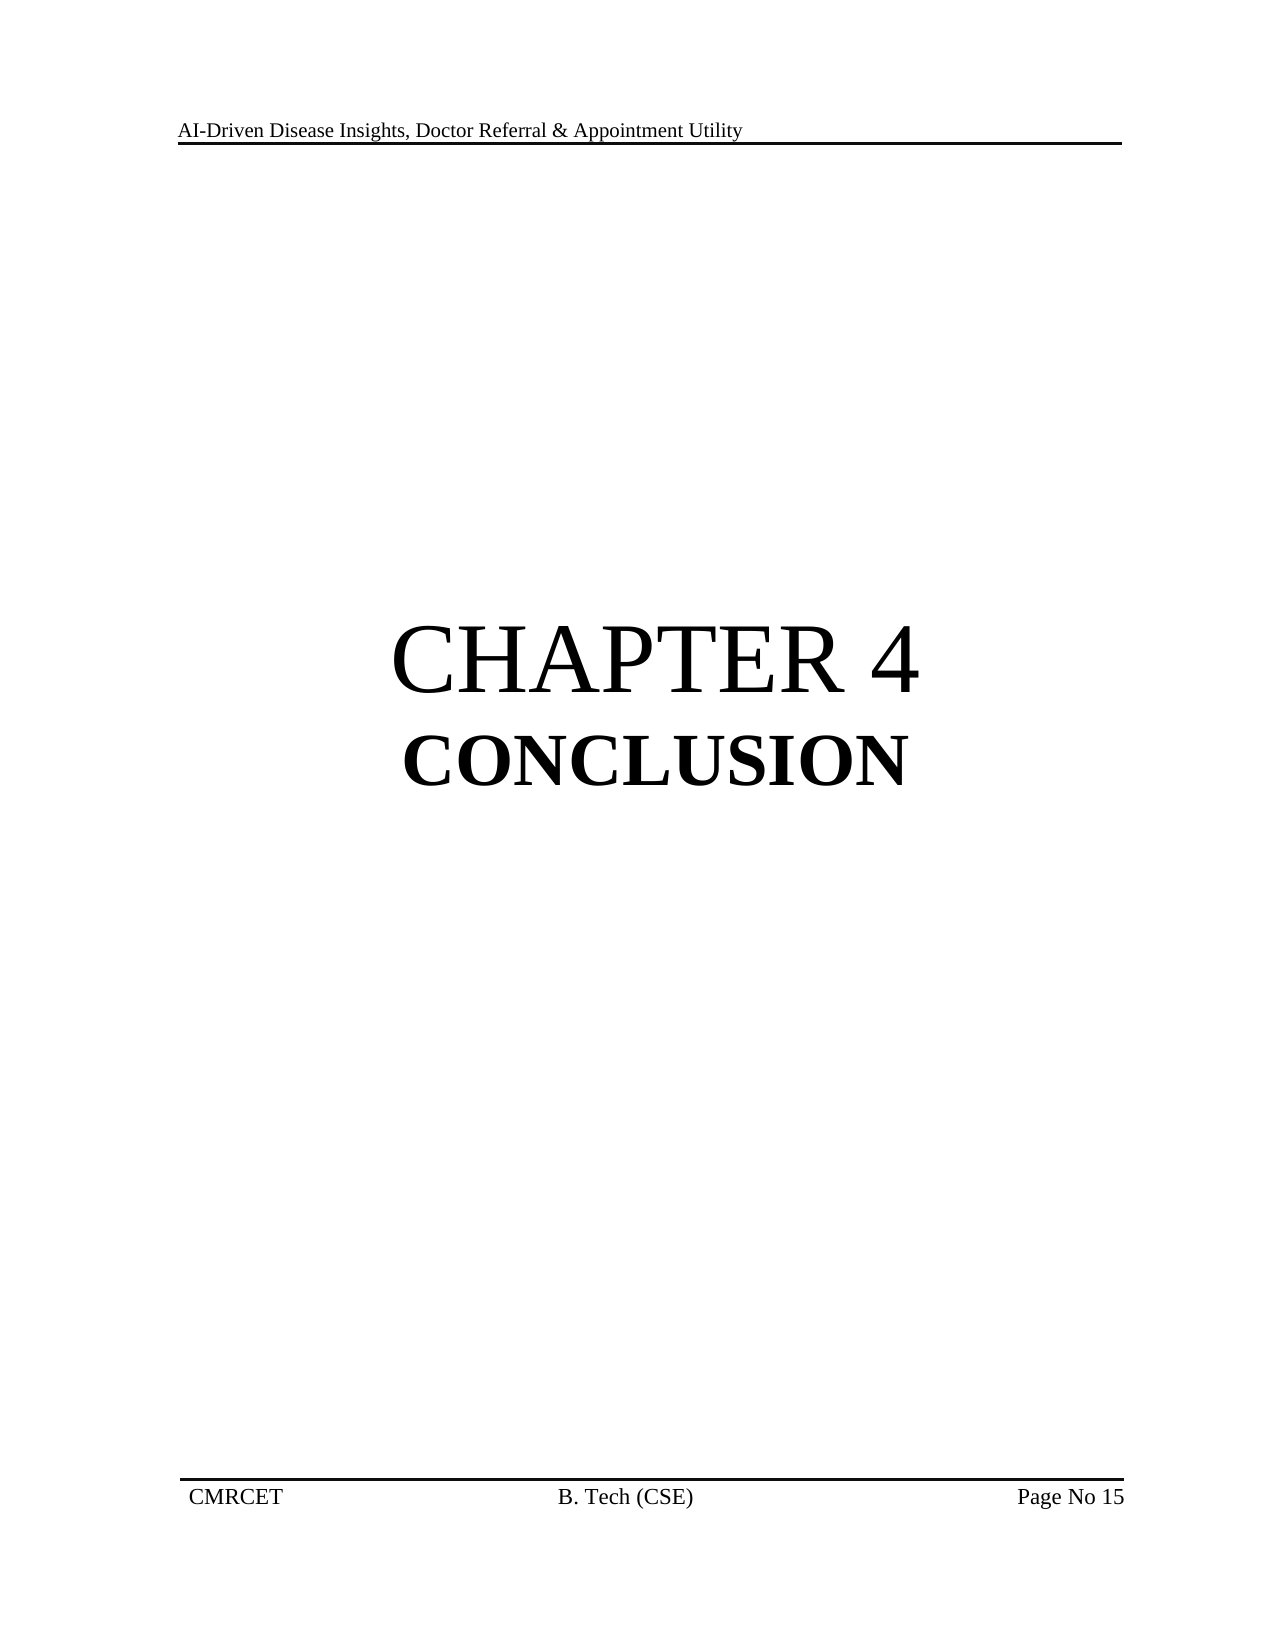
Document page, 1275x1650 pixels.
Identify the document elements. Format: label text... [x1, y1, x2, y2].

text CMRCET B. Tech (CSE) Page No 15 [177, 1483, 1127, 1509]
text CHAPTER 4 [340, 601, 970, 715]
text AI-Driven Disease Insights, Doctor Referral & Appointment Utility [177, 118, 1127, 142]
text CONCLUSION [340, 715, 971, 801]
